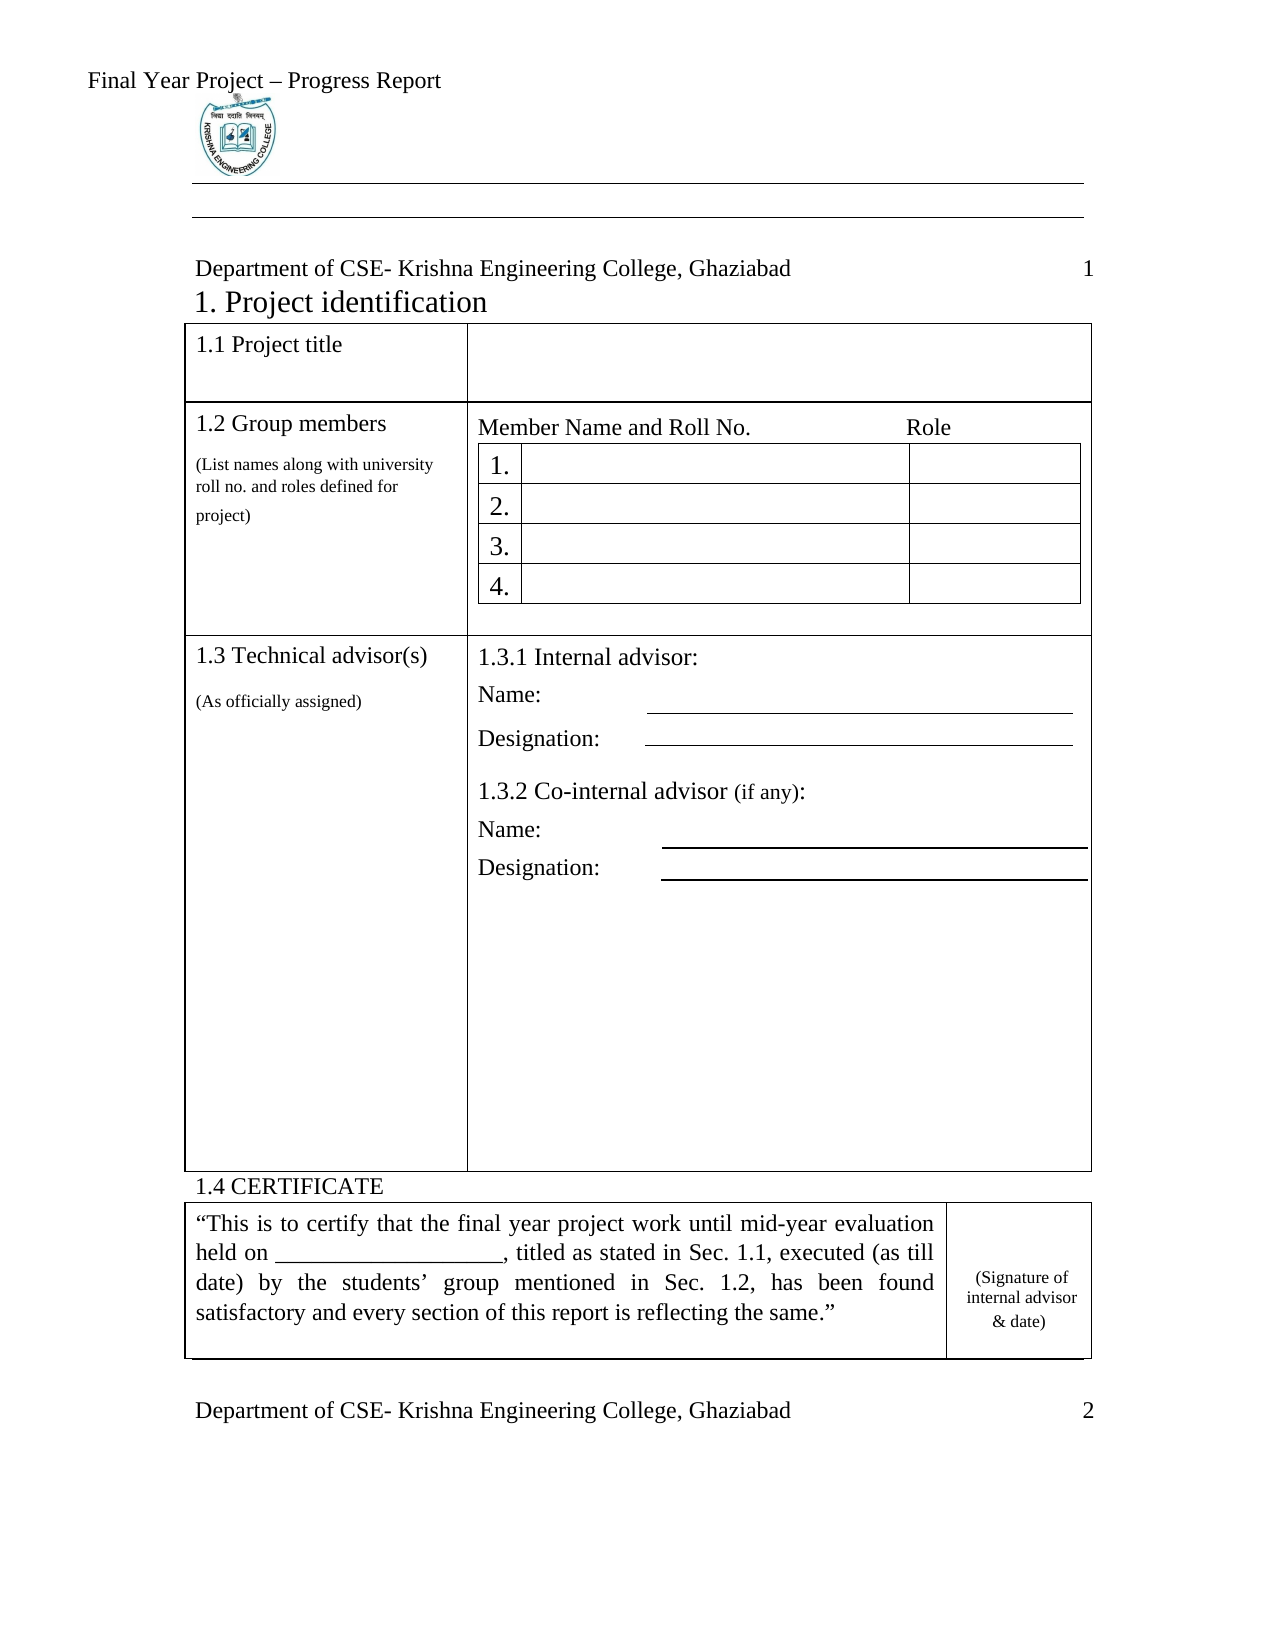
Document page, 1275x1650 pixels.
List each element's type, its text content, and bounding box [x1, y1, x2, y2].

text Department of CSE- Krishna Engineering College, Ghaziabad 2 [195, 1396, 1101, 1423]
subtitle 1.4 CERTIFICATE [195, 1172, 1101, 1199]
table_header 1.1 Project title [186, 324, 467, 401]
table_cell 1.3.1 Internal advisor: Name: Designation: 1.3.2 Co-internal advisor (if any): Name: Designation: [468, 636, 1091, 1171]
subtitle 1. Project identification [193, 283, 1080, 319]
text Department of CSE- Krishna Engineering College, Ghaziabad 1 [195, 253, 1101, 281]
table_cell Member Name and Roll No. Role [468, 403, 1091, 635]
picture [195, 93, 280, 176]
table_header (Signature of internal advisor & date) [947, 1203, 1091, 1358]
table_cell 1.3 Technical advisor(s) (As officially assigned) [186, 636, 467, 1171]
table_header “This is to certify that the final year project work until mid-year evaluation held on ___________________, titled as stated in Sec. 1.1, executed (as till date) by the students’ group mentioned in Sec. 1.2, has been found satisfactory and every section of this report is reflecting the same.” [186, 1203, 946, 1358]
table_cell 1.2 Group members (List names along with university roll no. and roles defined for project) [186, 403, 467, 635]
table_header [468, 324, 1091, 401]
